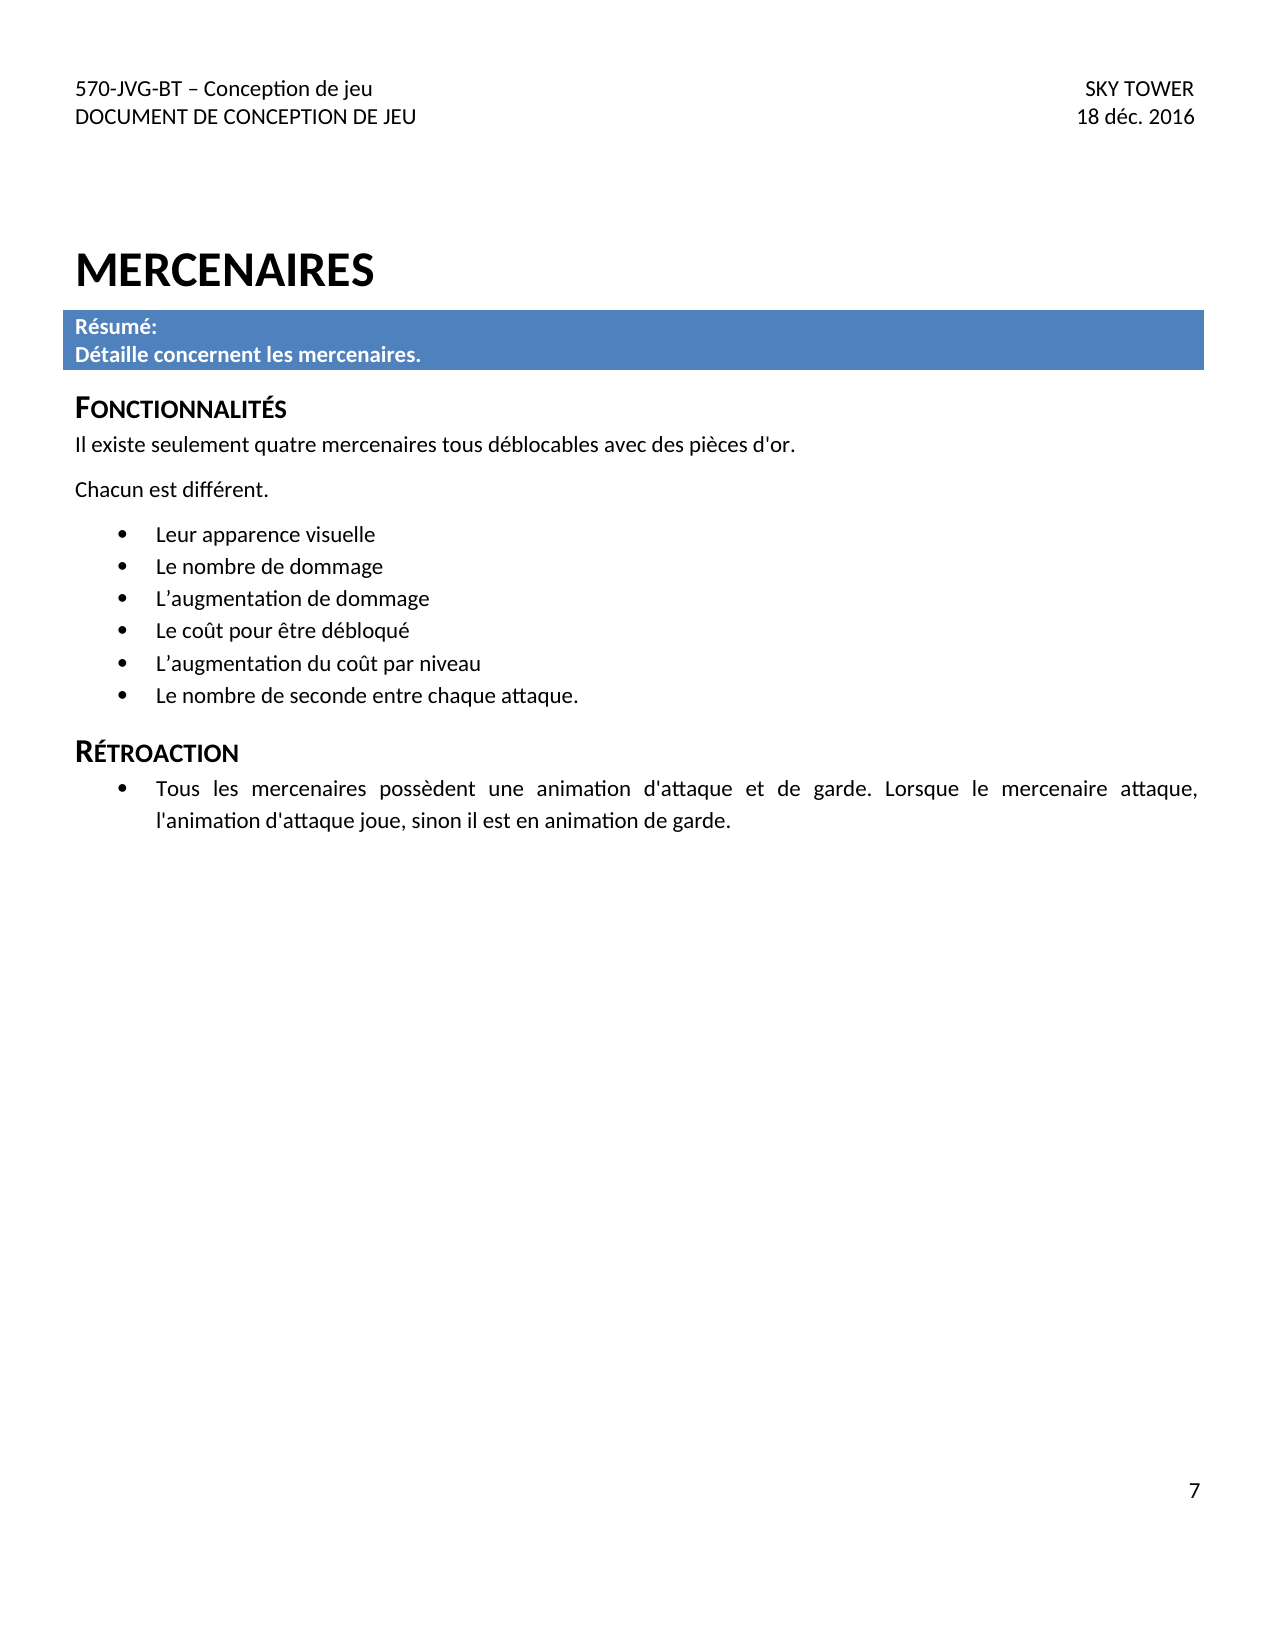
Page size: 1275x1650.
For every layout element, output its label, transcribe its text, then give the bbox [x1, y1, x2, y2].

subtitle Fonctionnalités [75, 387, 1200, 427]
text Il existe seulement quatre mercenaires tous déblocables avec des pièces d'or. [75, 431, 1200, 458]
subtitle Rétroaction [75, 730, 1200, 770]
list L’augmentation du coût par niveau [118, 649, 1200, 677]
list Le nombre de dommage [118, 552, 1200, 580]
list Le nombre de seconde entre chaque attaque. [118, 681, 1200, 709]
table_header Résumé: Détaille concernent les mercenaires. [65, 312, 1202, 368]
list Tous les mercenaires possèdent une animation d'attaque et de garde. Lorsque le mercenaire attaque, l'animation d'attaque joue, sinon il est en animation de garde. [118, 774, 1200, 834]
list Le coût pour être débloqué [118, 616, 1200, 644]
list Leur apparence visuelle [118, 520, 1200, 548]
text Chacun est différent. [75, 475, 1200, 503]
subtitle mercenaires [75, 238, 1200, 299]
list L’augmentation de dommage [118, 584, 1200, 612]
